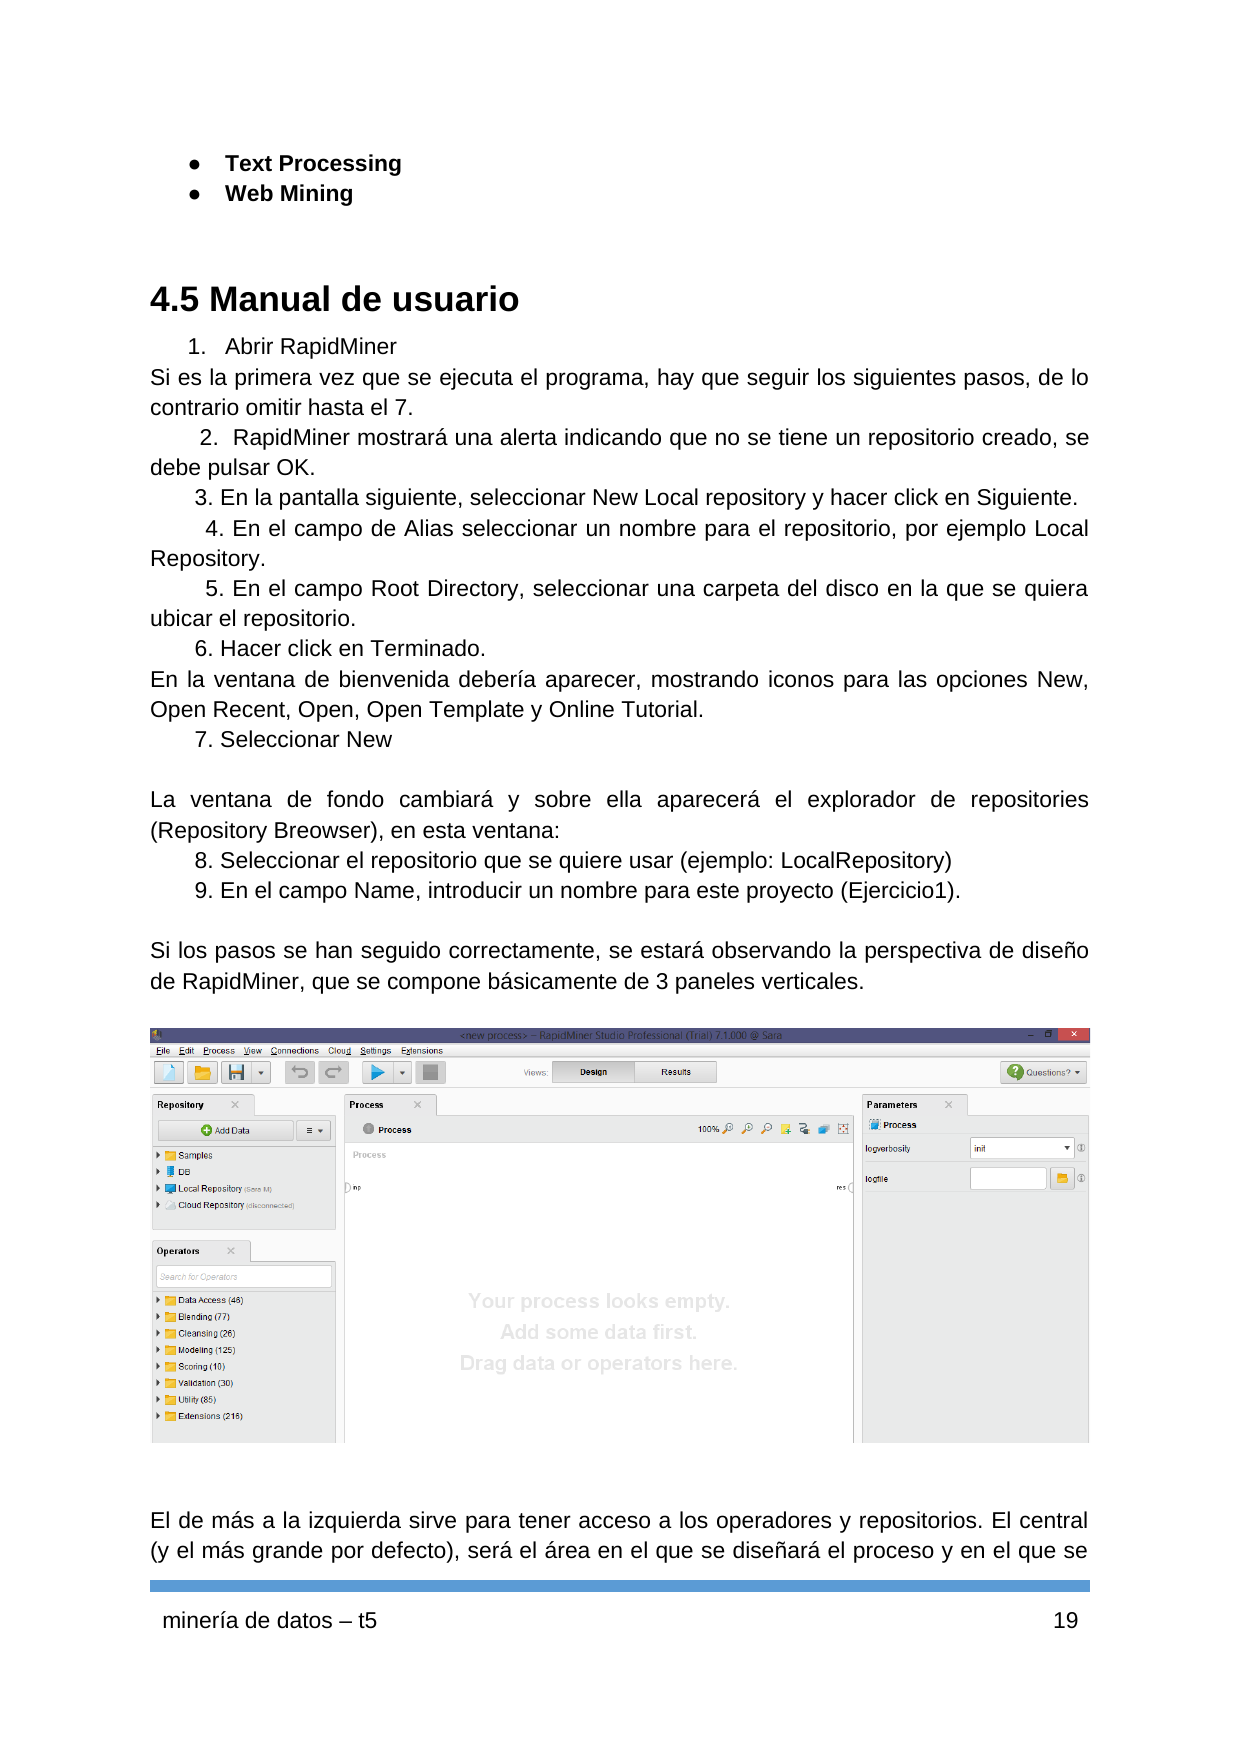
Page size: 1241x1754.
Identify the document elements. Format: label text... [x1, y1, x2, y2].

picture [150, 1028, 1091, 1443]
text 8. Seleccionar el repositorio que se quiere usar (ejemplo: LocalRepository) [150, 847, 1090, 873]
text La ventana de fondo cambiará y sobre ella aparecerá el explorador de repositories (Repository Breowser), en esta ventana: [150, 786, 1090, 843]
text 5. En el campo Root Directory, seleccionar una carpeta del disco en la que se quiera ubicar el repositorio. [150, 575, 1090, 631]
text 6. Hacer click en Terminado. [150, 635, 1090, 662]
text En la ventana de bienvenida debería aparecer, mostrando iconos para las opciones New, Open Recent, Open, Open Template y Online Tutorial. [150, 666, 1090, 722]
list Text Processing [187, 150, 1090, 176]
text 2. RapidMiner mostrará una alerta indicando que no se tiene un repositorio creado, se debe pulsar OK. [150, 424, 1090, 480]
text 9. En el campo Name, introducir un nombre para este proyecto (Ejercicio1). [150, 877, 1090, 903]
text 7. Seleccionar New [150, 726, 1090, 752]
text Si los pasos se han seguido correctamente, se estará observando la perspectiva de diseño de RapidMiner, que se compone básicamente de 3 paneles verticales. [150, 937, 1090, 994]
subtitle 4.5 Manual de usuario [150, 278, 1090, 319]
list Web Mining [187, 180, 1090, 207]
text 4. En el campo de Alias seleccionar un nombre para el repositorio, por ejemplo Local Repository. [150, 514, 1090, 571]
text 3. En la pantalla siguiente, seleccionar New Local repository y hacer click en Siguiente. [150, 484, 1090, 511]
list Abrir RapidMiner [187, 333, 1090, 359]
text Si es la primera vez que se ejecuta el programa, hay que seguir los siguientes pasos, de lo contrario omitir hasta el 7. [150, 363, 1090, 420]
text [150, 1507, 1090, 1563]
